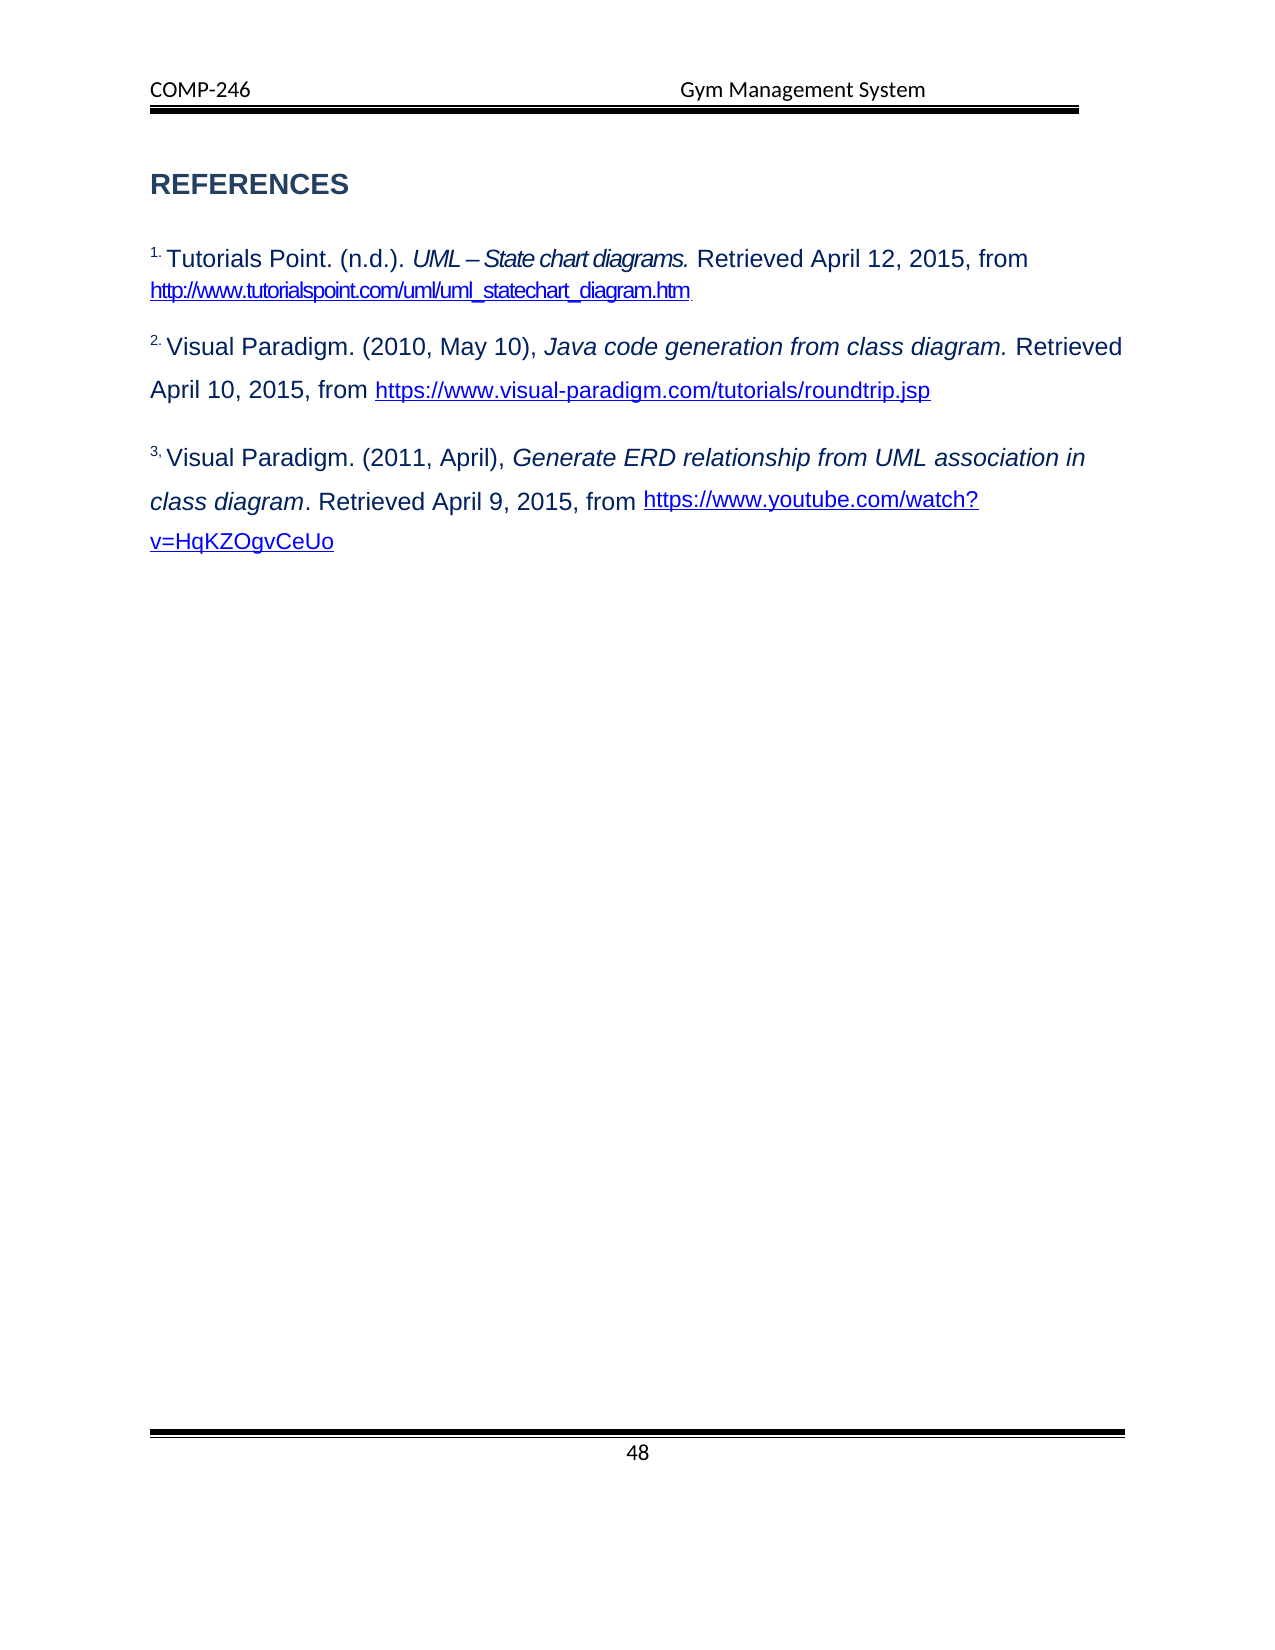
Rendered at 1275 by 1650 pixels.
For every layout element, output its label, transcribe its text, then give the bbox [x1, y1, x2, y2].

text 1. Tutorials Point. (n.d.). UML – State chart diagrams. Retrieved April 12, 2015, from http://www.tutorialspoint.com/uml/uml_statechart_diagram.htm [150, 244, 1125, 303]
subtitle 2. Visual Paradigm. (2010, May 10), Java code generation from class diagram. Retrieved April 10, 2015, from https://www.visual-paradigm.com/tutorials/roundtrip.jsp [150, 332, 1125, 404]
subtitle 3, Visual Paradigm. (2011, April), Generate ERD relationship from UML association in class diagram. Retrieved April 9, 2015, from https://www.youtube.com/watch?v=HqKZOgvCeUo [150, 443, 1125, 555]
text REFERENCES [150, 167, 1125, 201]
